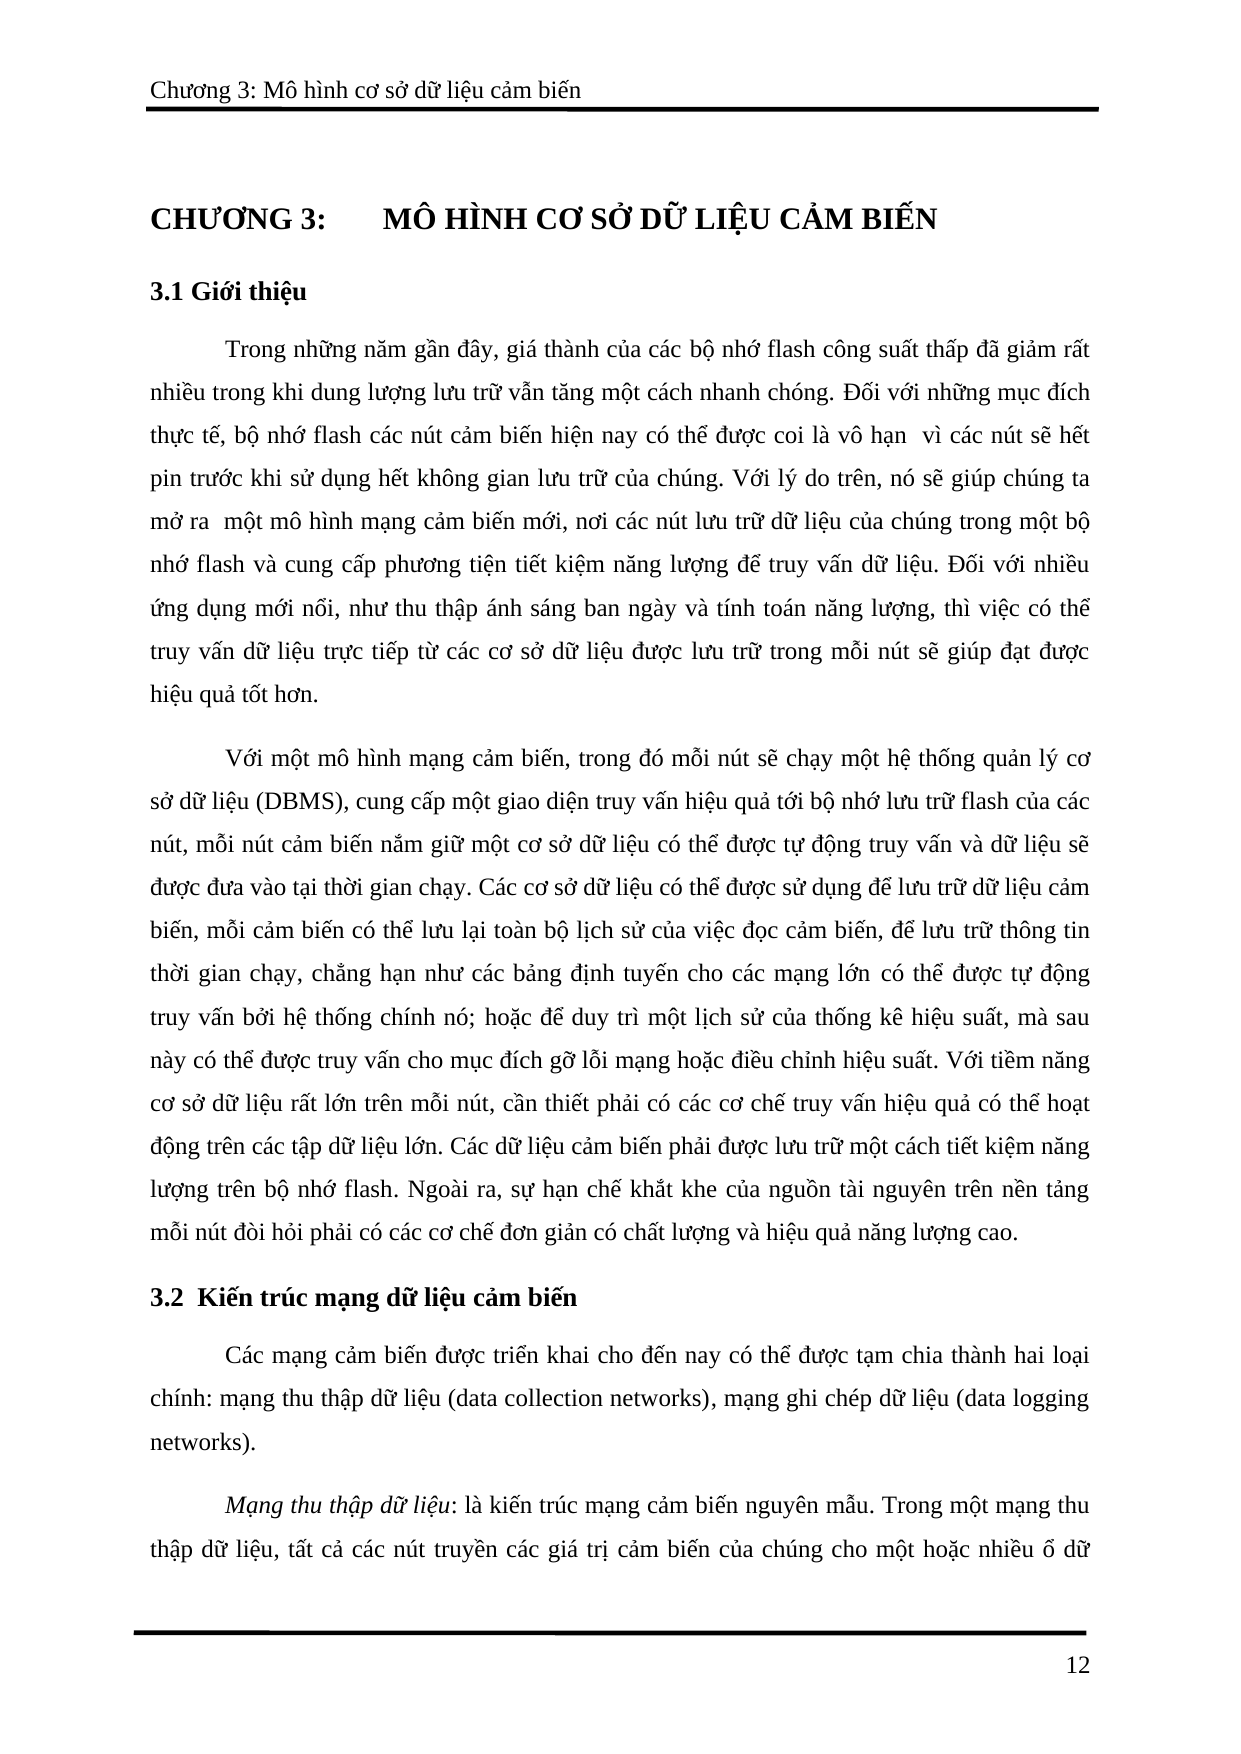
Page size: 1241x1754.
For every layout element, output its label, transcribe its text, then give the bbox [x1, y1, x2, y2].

subtitle CHƯƠNG 3: MÔ HÌNH CƠ SỞ DỮ LIỆU CẢM BIẾN [150, 200, 1090, 236]
text Với một mô hình mạng cảm biến, trong đó mỗi nút sẽ chạy một hệ thống quản lý cơ sở dữ liệu (DBMS), cung cấp một giao diện truy vấn hiệu quả tới bộ nhớ lưu trữ flash của các nút, mỗi nút cảm biến nắm giữ một cơ sở dữ liệu có thể được tự động truy vấn và dữ liệu sẽ được đưa vào tại thời gian chạy. Các cơ sở dữ liệu có thể được sử dụng để lưu trữ dữ liệu cảm biến, mỗi cảm biến có thể lưu lại toàn bộ lịch sử của việc đọc cảm biến, để lưu trữ thông tin thời gian chạy, chẳng hạn như các bảng định tuyến cho các mạng lớn có thể được tự động truy vấn bởi hệ thống chính nó; hoặc để duy trì một lịch sử của thống kê hiệu suất, mà sau này có thể được truy vấn cho mục đích gỡ lỗi mạng hoặc điều chỉnh hiệu suất. Với tiềm năng cơ sở dữ liệu rất lớn trên mỗi nút, cần thiết phải có các cơ chế truy vấn hiệu quả có thể hoạt động trên các tập dữ liệu lớn. Các dữ liệu cảm biến phải được lưu trữ một cách tiết kiệm năng lượng trên bộ nhớ flash. Ngoài ra, sự hạn chế khắt khe của nguồn tài nguyên trên nền tảng mỗi nút đòi hỏi phải có các cơ chế đơn giản có chất lượng và hiệu quả năng lượng cao. [150, 743, 1090, 1246]
text Trong những năm gần đây, giá thành của các bộ nhớ flash công suất thấp đã giảm rất nhiều trong khi dung lượng lưu trữ vẫn tăng một cách nhanh chóng. Đối với những mục đích thực tế, bộ nhớ flash các nút cảm biến hiện nay có thể được coi là vô hạn vì các nút sẽ hết pin trước khi sử dụng hết không gian lưu trữ của chúng. Với lý do trên, nó sẽ giúp chúng ta mở ra một mô hình mạng cảm biến mới, nơi các nút lưu trữ dữ liệu của chúng trong một bộ nhớ flash và cung cấp phương tiện tiết kiệm năng lượng để truy vấn dữ liệu. Đối với nhiều ứng dụng mới nổi, như thu thập ánh sáng ban ngày và tính toán năng lượng, thì việc có thể truy vấn dữ liệu trực tiếp từ các cơ sở dữ liệu được lưu trữ trong mỗi nút sẽ giúp đạt được hiệu quả tốt hơn. [150, 334, 1090, 708]
subtitle 3.2 Kiến trúc mạng dữ liệu cảm biến [150, 1281, 1090, 1312]
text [150, 1491, 1090, 1562]
text Các mạng cảm biến được triển khai cho đến nay có thể được tạm chia thành hai loại chính: mạng thu thập dữ liệu (data collection networks), mạng ghi chép dữ liệu (data logging networks). [150, 1340, 1090, 1455]
subtitle 3.1 Giới thiệu [150, 275, 1090, 306]
